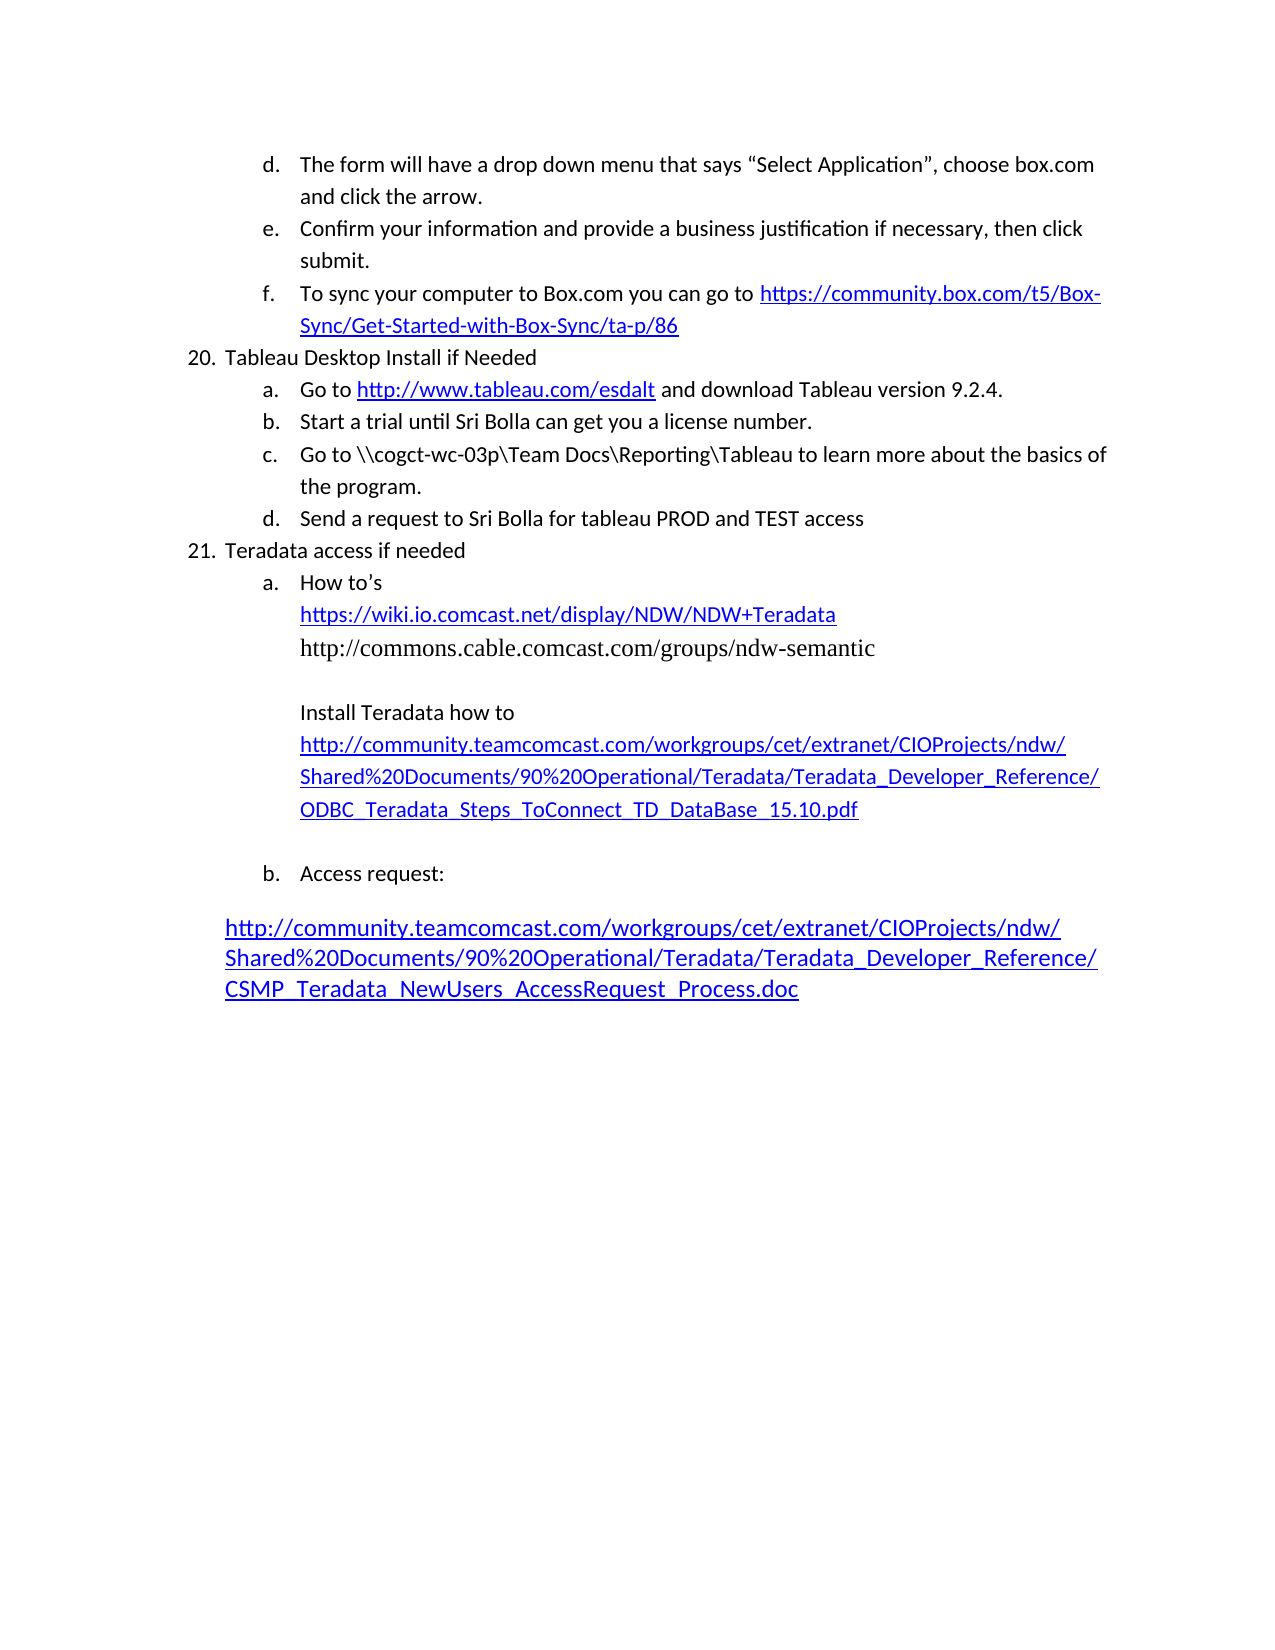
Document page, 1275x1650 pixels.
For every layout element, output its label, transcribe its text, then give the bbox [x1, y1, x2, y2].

list https://wiki.io.comcast.net/display/NDW/NDW+Teradata [300, 601, 1125, 629]
list Confirm your information and provide a business justification if necessary, then click submit. [262, 214, 1125, 274]
text http://community.teamcomcast.com/workgroups/cet/extranet/CIOProjects/ndw/Shared%20Documents/90%20Operational/Teradata/Teradata_Developer_Reference/CSMP_Teradata_NewUsers_AccessRequest_Process.doc [225, 912, 1125, 1004]
list Tableau Desktop Install if Needed [187, 343, 1125, 371]
list http://commons.cable.comcast.com/groups/ndw-semantic [300, 633, 1125, 662]
list The form will have a drop down menu that says “Select Application”, choose box.com and click the arrow. [262, 150, 1125, 210]
list Go to \\cogct-wc-03p\Team Docs\Reporting\Tableau to learn more about the basics of the program. [262, 440, 1125, 500]
list How to’s [262, 568, 1125, 596]
list Install Teradata how to [300, 698, 1125, 726]
list Access request: [262, 859, 1125, 887]
list Start a trial until Sri Bolla can get you a license number. [262, 407, 1125, 436]
list To sync your computer to Box.com you can go to https://community.box.com/t5/Box-Sync/Get-Started-with-Box-Sync/ta-p/86 [262, 279, 1125, 339]
list Send a request to Sri Bolla for tableau PROD and TEST access [262, 504, 1125, 532]
list Teradata access if needed [187, 536, 1125, 564]
list Go to http://www.tableau.com/esdalt and download Tableau version 9.2.4. [262, 375, 1125, 403]
list http://community.teamcomcast.com/workgroups/cet/extranet/CIOProjects/ndw/Shared%20Documents/90%20Operational/Teradata/Teradata_Developer_Reference/ODBC_Teradata_Steps_ToConnect_TD_DataBase_15.10.pdf [300, 730, 1125, 823]
